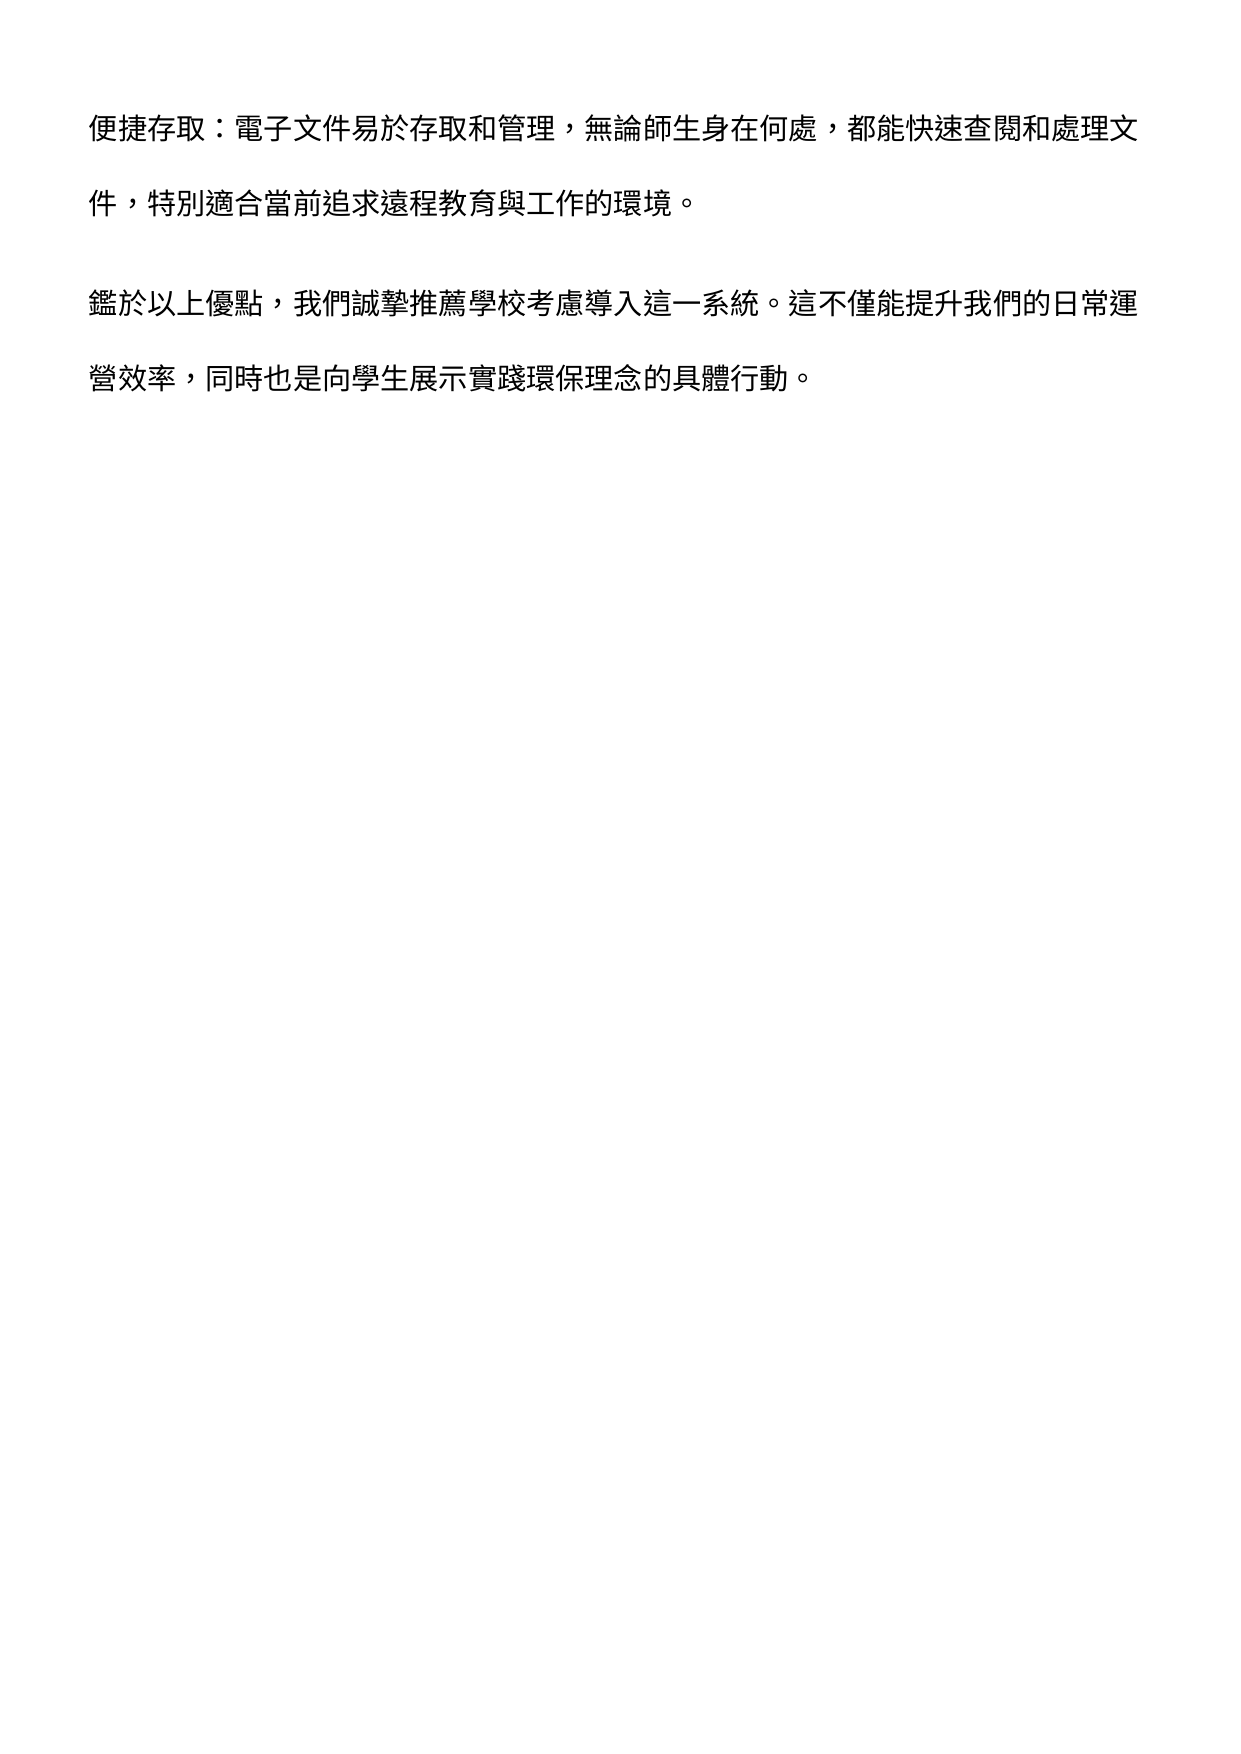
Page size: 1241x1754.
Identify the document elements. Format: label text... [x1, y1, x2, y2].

text 便捷存取：電子文件易於存取和管理，無論師生身在何處，都能快速查閱和處理文件，特別適合當前追求遠程教育與工作的環境。 [89, 89, 1152, 239]
text 鑑於以上優點，我們誠摯推薦學校考慮導入這一系統。這不僅能提升我們的日常運營效率，同時也是向學生展示實踐環保理念的具體行動。 [89, 264, 1152, 414]
